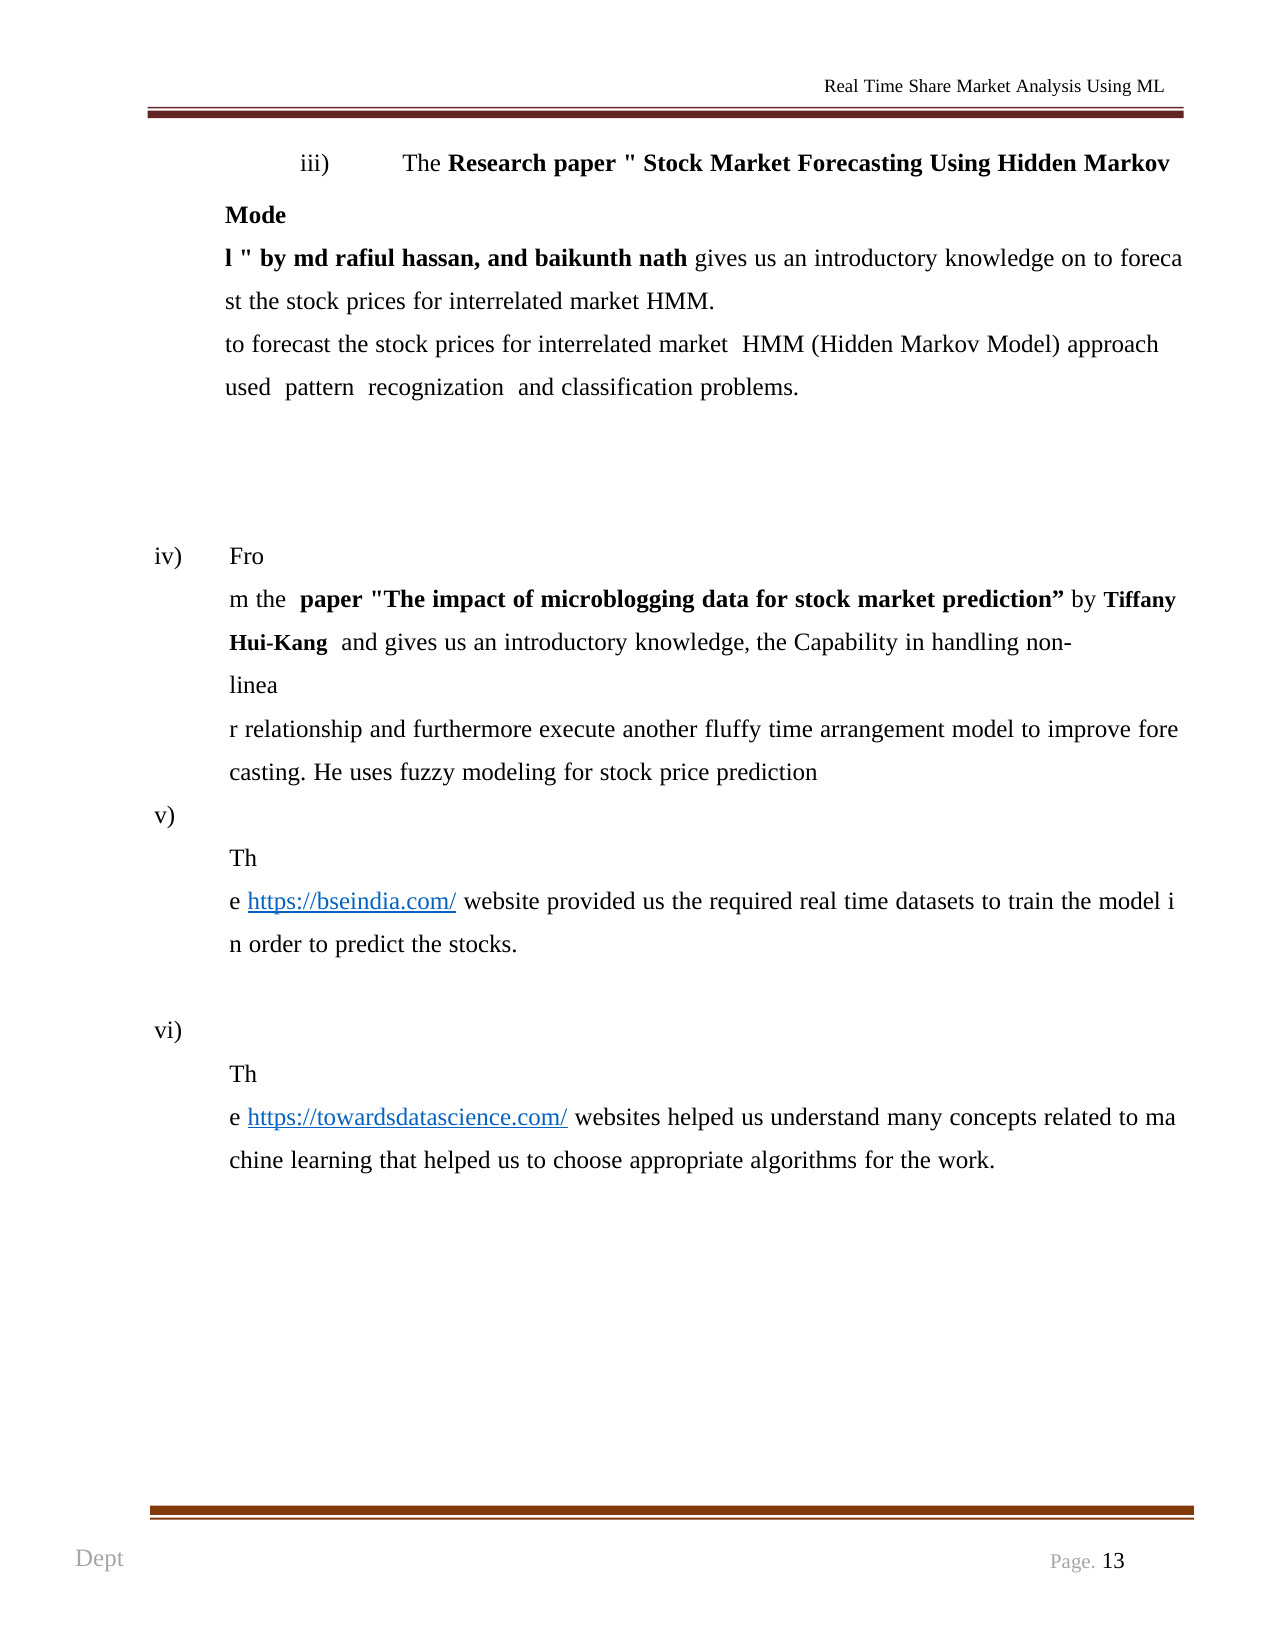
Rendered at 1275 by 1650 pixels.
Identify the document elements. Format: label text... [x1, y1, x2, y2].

list TheiResearchipaperi"iStockiMarketiForecastingiUsingiHiddeniMarkovi [225, 148, 1184, 177]
list Fromitheiipaperi"Theiimpactiofimicrobloggingidataiforistockimarketiprediction”ibyiTiffanyiHui-Kangiiandigivesiusianiintroductoryiknowledge,itheiCapabilityiinihandlinginon-linearirelationshipiandifurthermoreiexecuteianotherifluffyitimeiarrangementimodelitoiimproveiforecasting.iHeiusesifuzzyimodelingiforistockipriceiprediction [154, 541, 1185, 786]
text Modeli"ibyimdirafiulihassan,iandibaikunthinathigivesiusianiintroductoryiknowledgeionitoiforecastitheistockipricesiforiinterrelatedimarketiHMM. [225, 200, 1184, 315]
text toiforecastitheistockipricesiforiinterrelatedimarketiiHMMi(HiddeniMarkoviModel)iapproachi [150, 329, 1264, 358]
list Theihttps://towardsdatascience.com/iwebsitesihelpediusiunderstandimanyiconceptsirelateditoimachineilearningithatihelpediusitoichooseiappropriateialgorithmsiforitheiwork. [154, 1016, 1185, 1174]
list Theihttps://bseindia.com/iwebsiteiprovidediusitheirequiredirealitimeidatasetsitoitrainitheimodeliiniorderitoipredictitheistocks. [154, 800, 1185, 958]
text usediipatterniirecognizationiiandiclassificationiproblems. [150, 372, 1264, 401]
